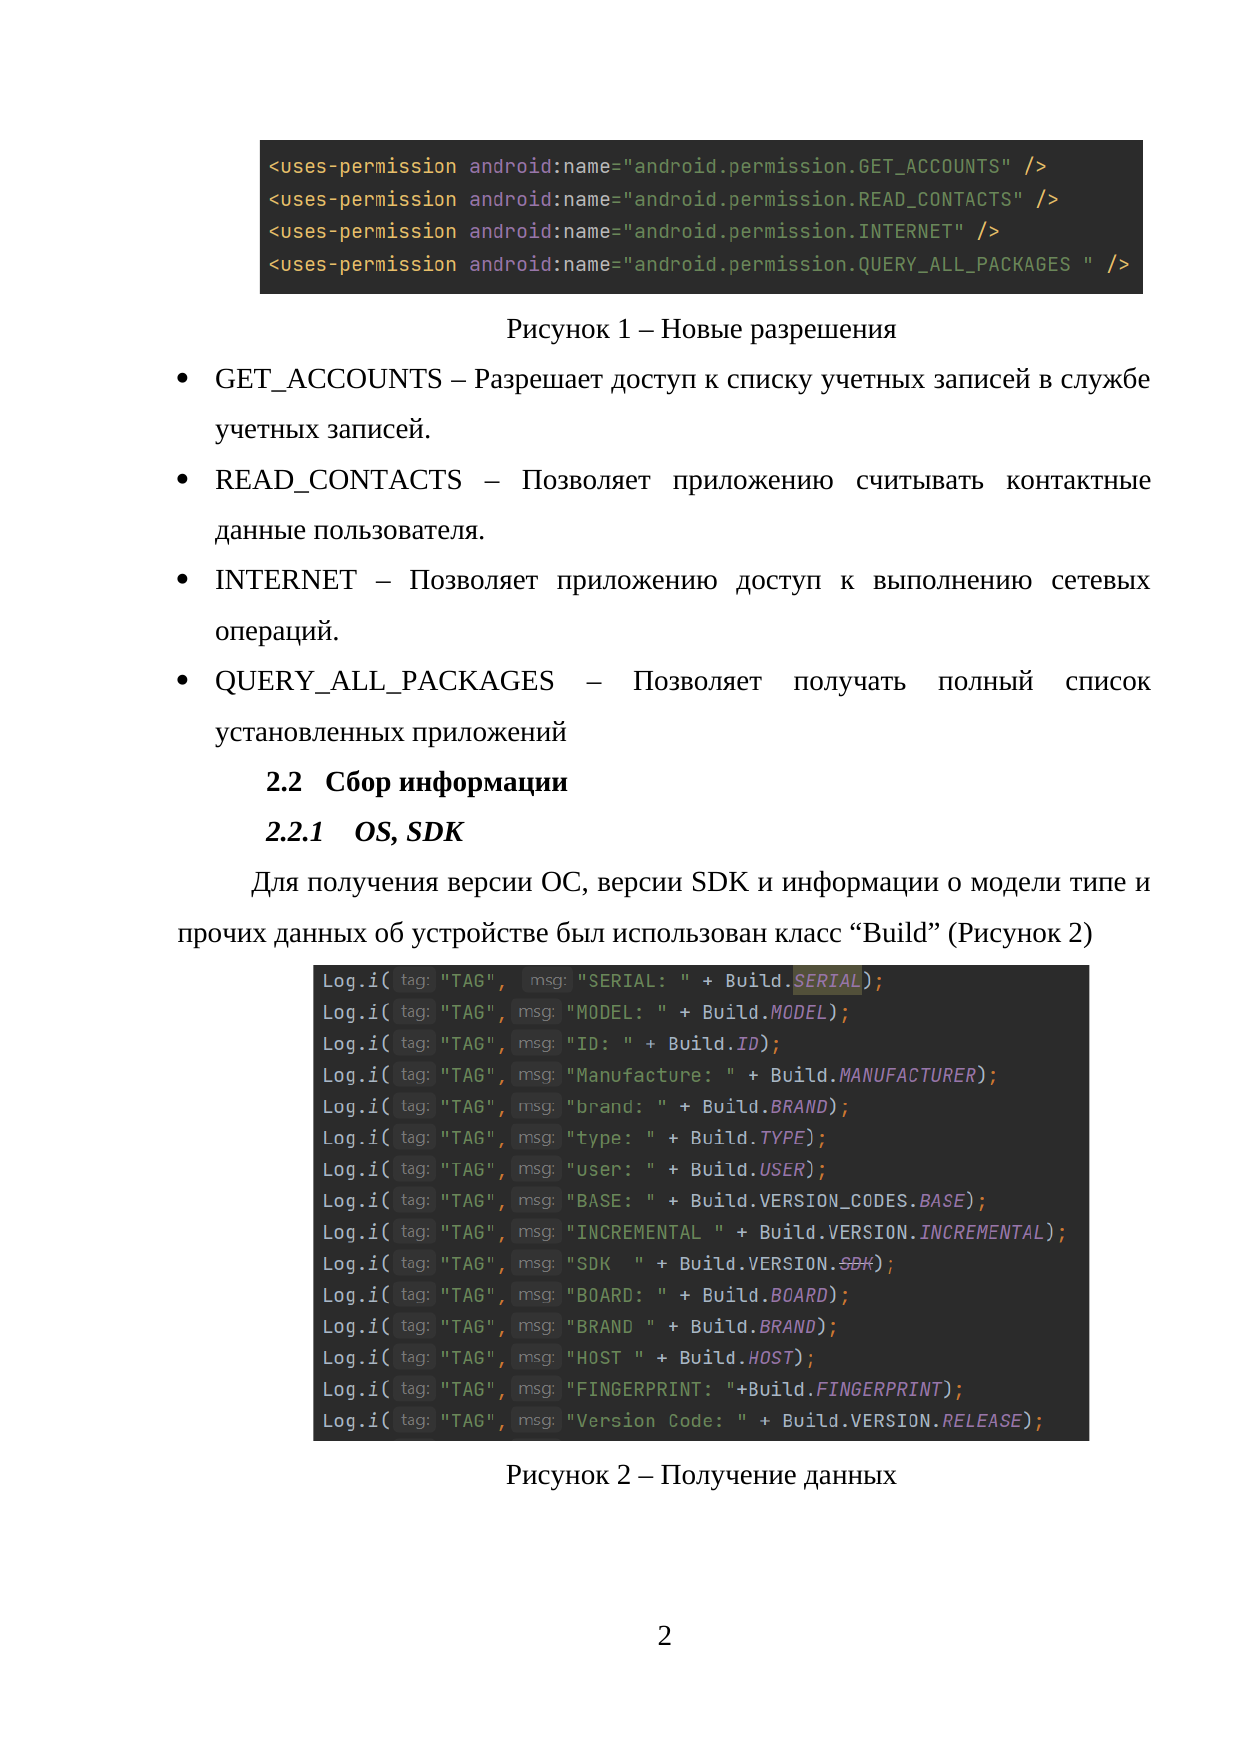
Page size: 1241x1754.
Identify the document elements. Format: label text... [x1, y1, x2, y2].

picture [259, 140, 1143, 294]
picture [313, 965, 1090, 1441]
text Рисунок 1 – Новые разрешения [177, 311, 1152, 344]
list GET_ACCOUNTS – Разрешает доступ к списку учетных записей в службе учетных записей. [177, 361, 1152, 445]
subtitle OS, SDK [177, 814, 1152, 848]
subtitle Сбор информации [177, 764, 1152, 797]
text Рисунок 2 – Получение данных [177, 1457, 1152, 1491]
list READ_CONTACTS – Позволяет приложению считывать контактные данные пользователя. [177, 462, 1152, 546]
list INTERNET – Позволяет приложению доступ к выполнению сетевых операций. [177, 562, 1152, 646]
text Для получения версии ОС, версии SDK и информации о модели типе и прочих данных об устройстве был использован класс “Build” (Рисунок 2) [177, 864, 1152, 948]
list QUERY_ALL_PACKAGES – Позволяет получать полный список установленных приложений [177, 663, 1152, 747]
